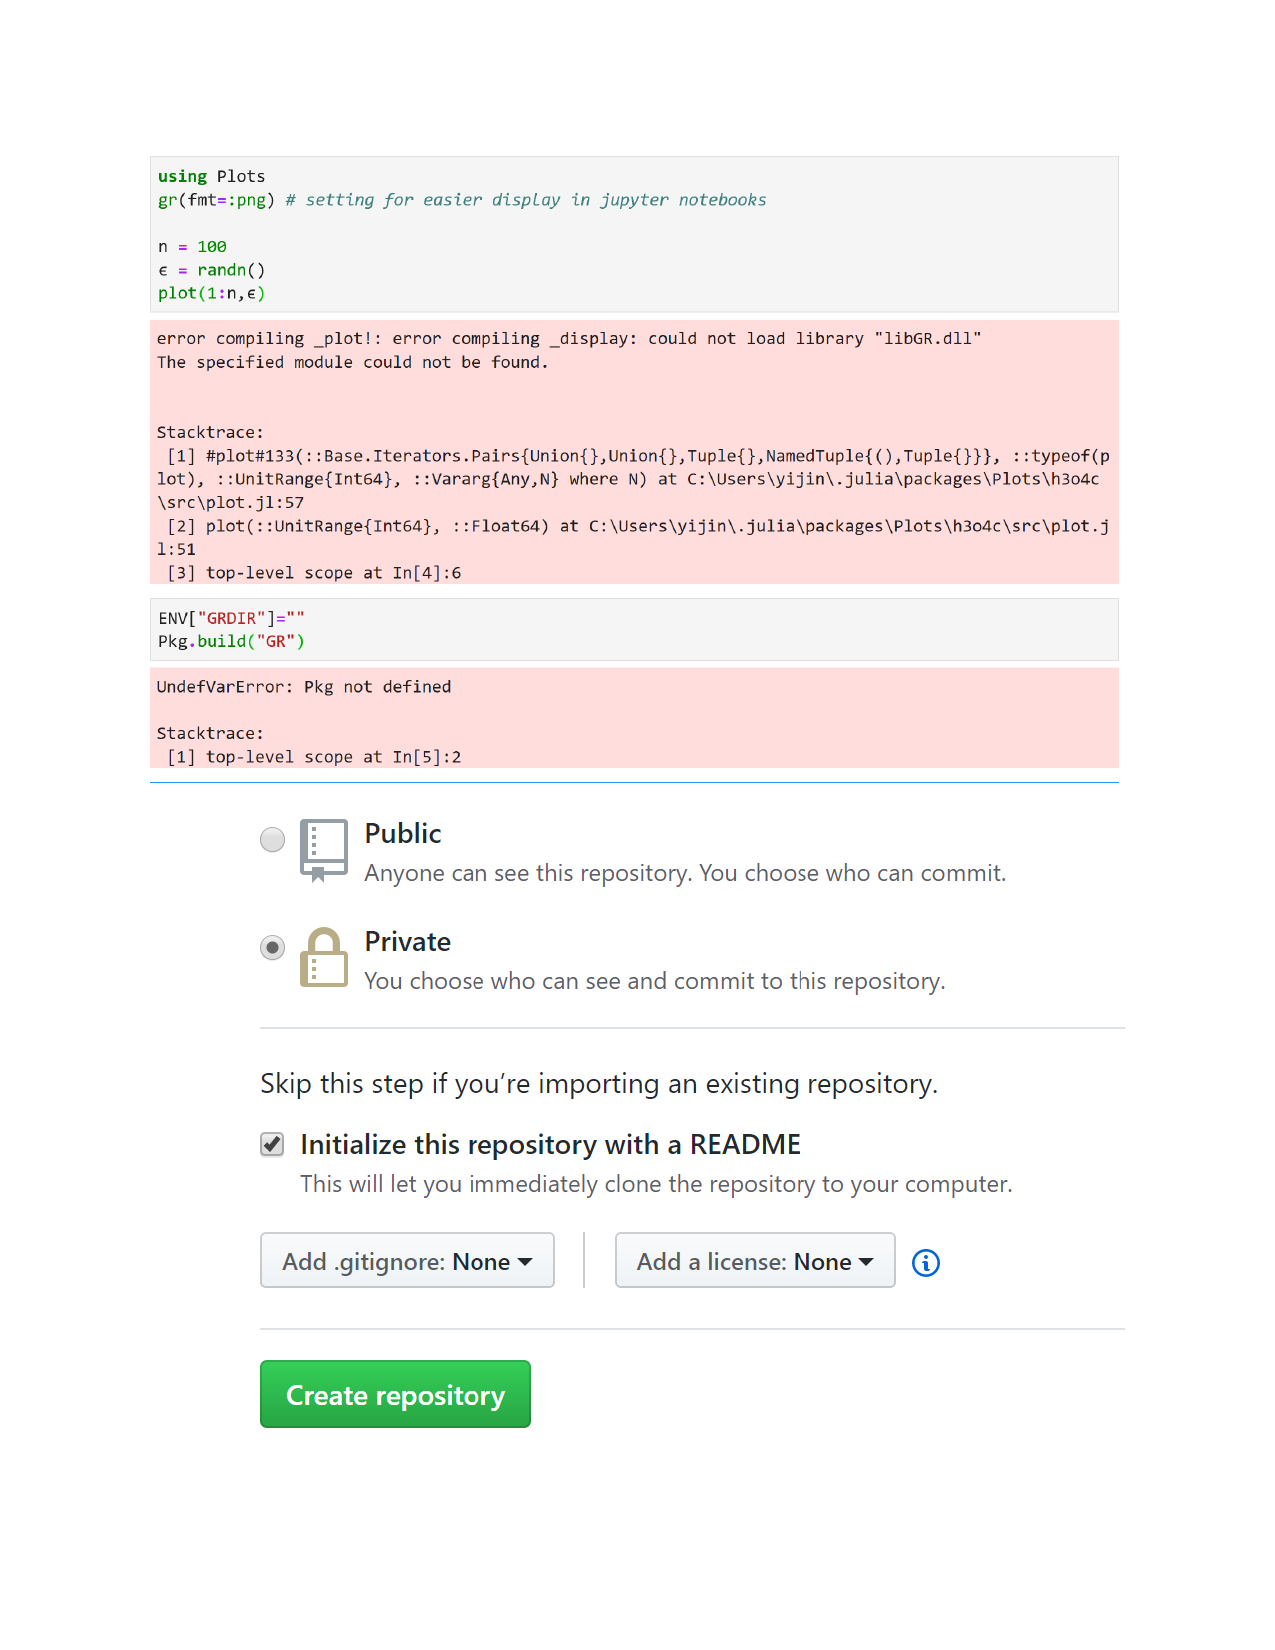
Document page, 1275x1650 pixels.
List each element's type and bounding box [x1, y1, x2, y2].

picture [150, 150, 1125, 783]
picture [150, 801, 1125, 1454]
